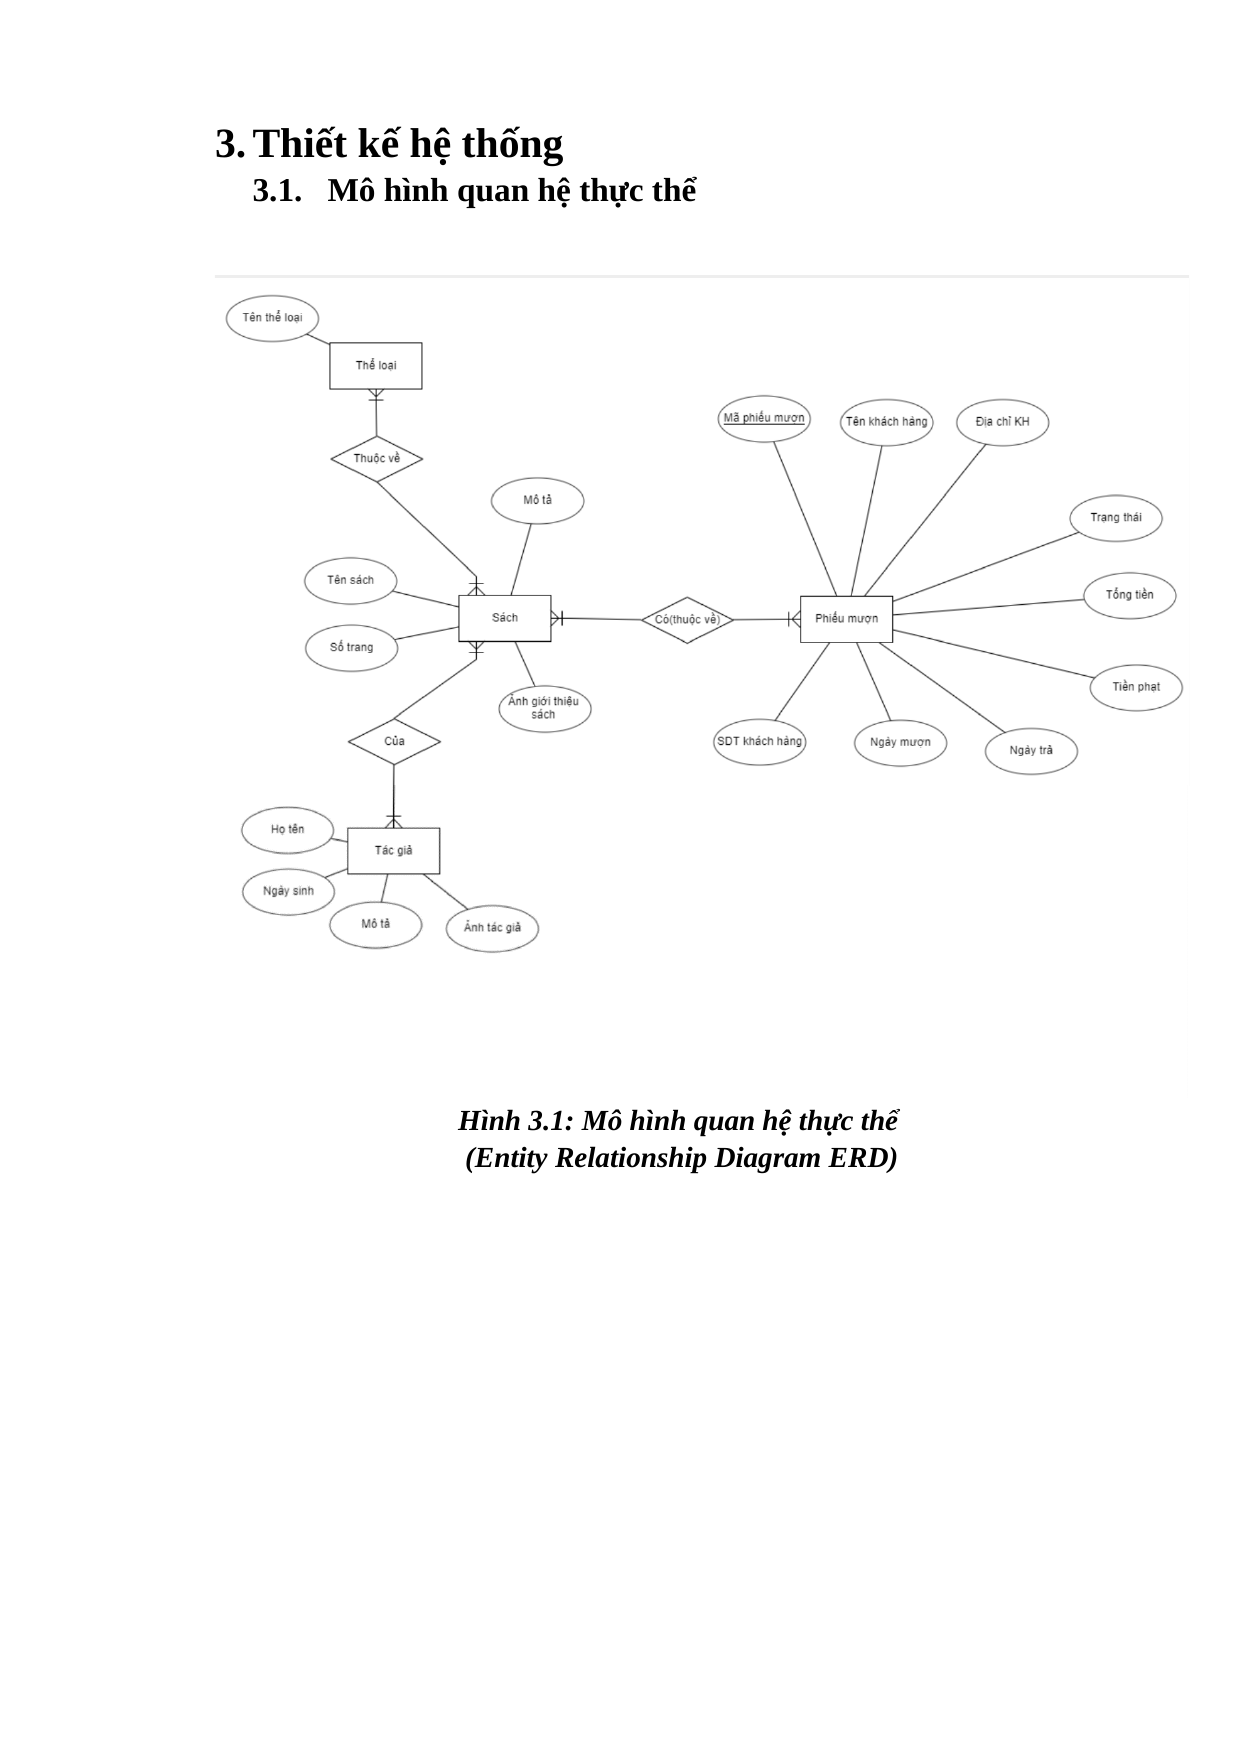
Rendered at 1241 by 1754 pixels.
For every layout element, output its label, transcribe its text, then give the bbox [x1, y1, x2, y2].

list Mô hình quan hệ thực thể [252, 170, 1152, 208]
list Thiết kế hệ thống [215, 118, 1152, 166]
text Hình 3.1: Mô hình quan hệ thực thể (Entity Relationship Diagram ERD) [215, 1103, 1152, 1173]
picture [212, 275, 1190, 1098]
